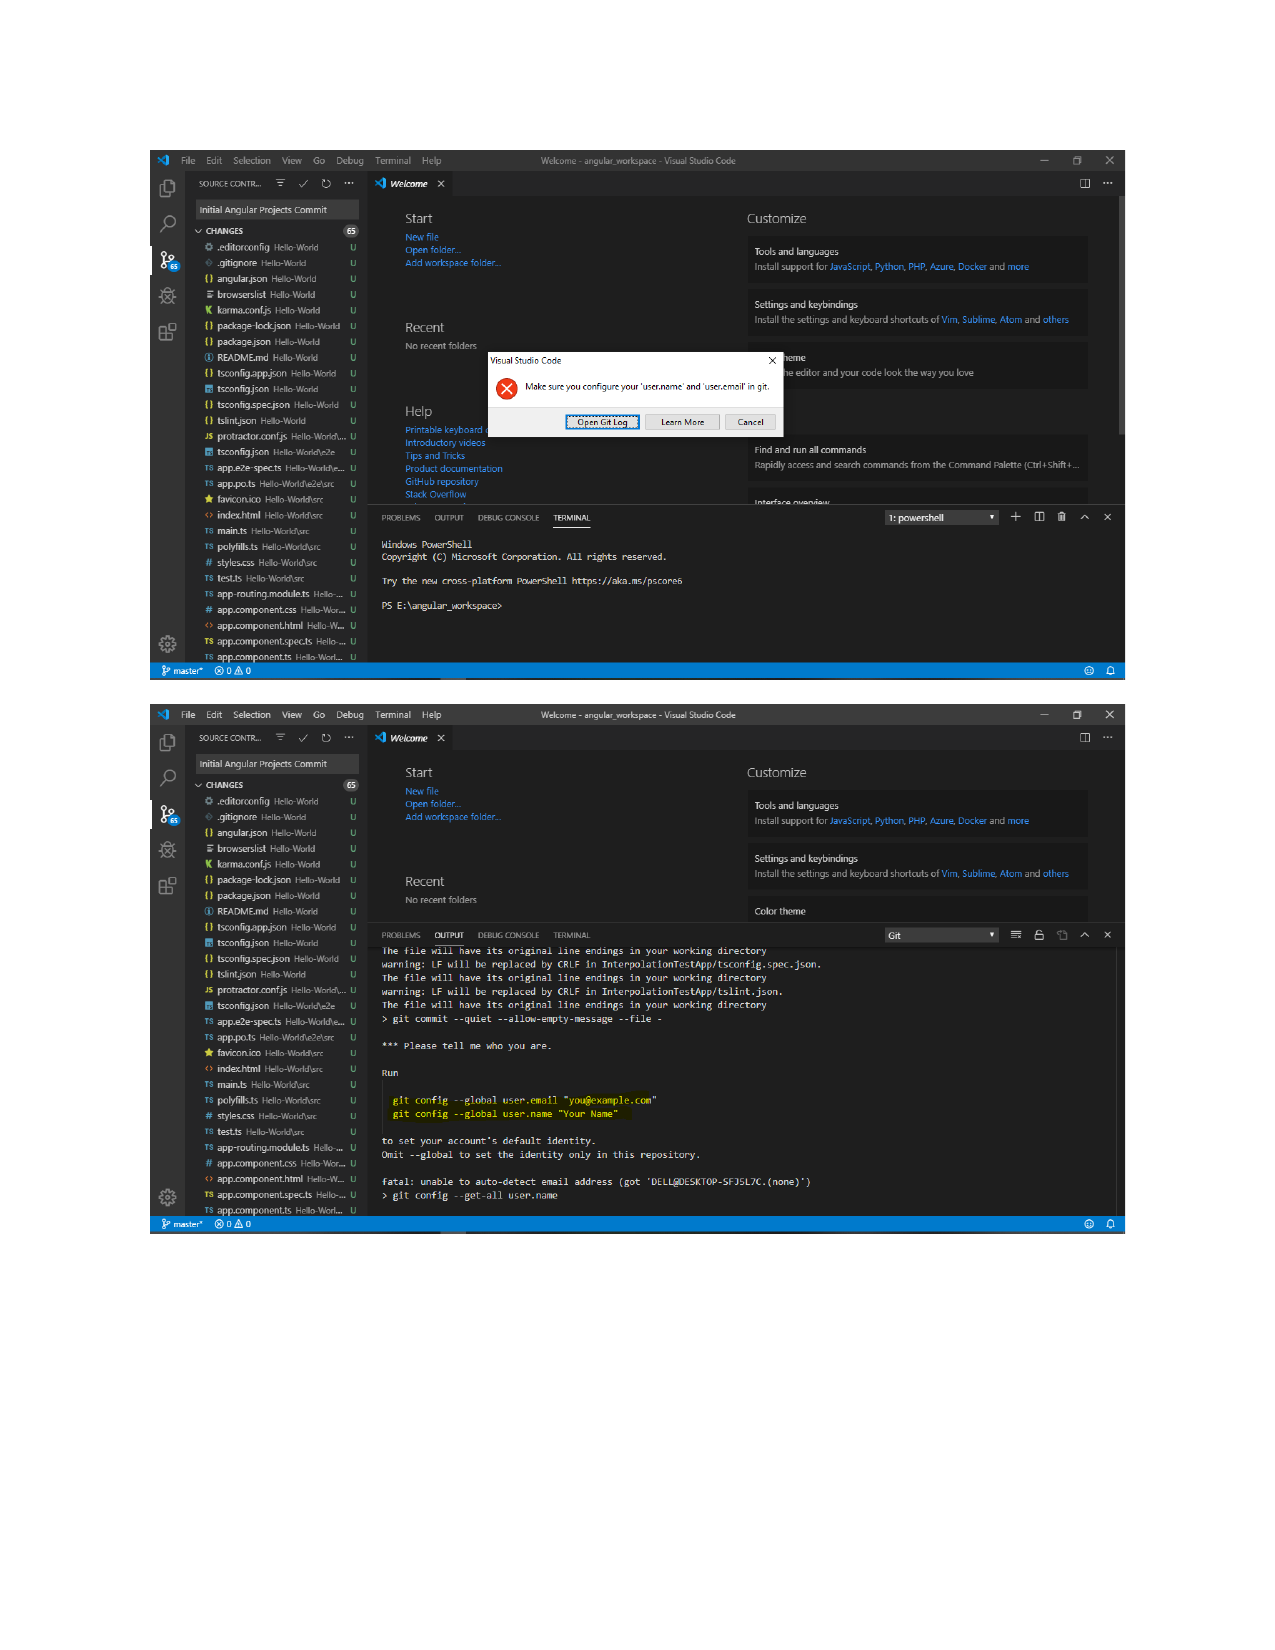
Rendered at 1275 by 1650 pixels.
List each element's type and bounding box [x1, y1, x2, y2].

picture [150, 704, 1125, 1234]
picture [150, 150, 1125, 680]
